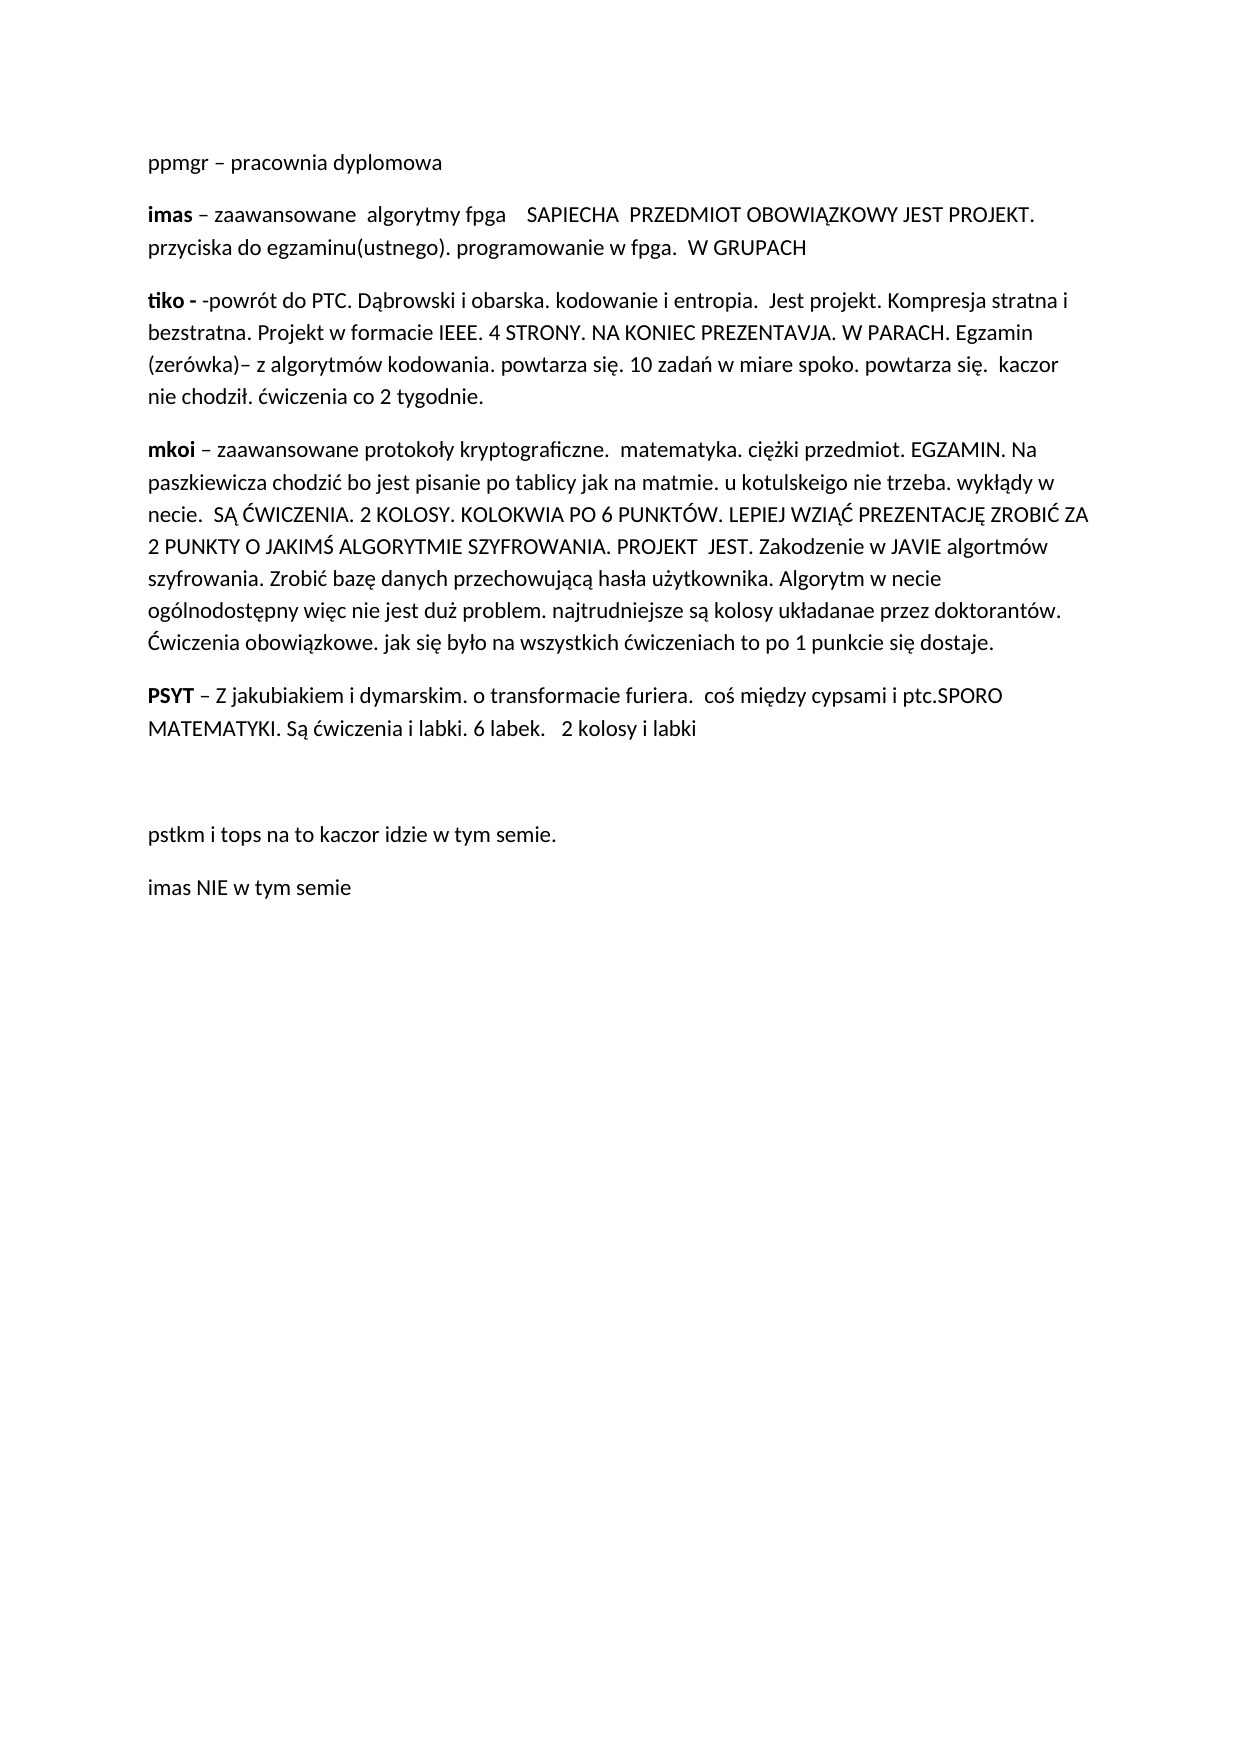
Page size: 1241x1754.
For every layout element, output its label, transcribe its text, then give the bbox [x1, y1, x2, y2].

text PSYT – Z jakubiakiem i dymarskim. o transformacie furiera. coś między cypsami i ptc.SPORO MATEMATYKI. Są ćwiczenia i labki. 6 labek. 2 kolosy i labki [148, 682, 1093, 742]
text mkoi – zaawansowane protokoły kryptograficzne. matematyka. ciężki przedmiot. EGZAMIN. Na paszkiewicza chodzić bo jest pisanie po tablicy jak na matmie. u kotulskeigo nie trzeba. wykłądy w necie. SĄ ĆWICZENIA. 2 KOLOSY. KOLOKWIA PO 6 PUNKTÓW. LEPIEJ WZIĄĆ PREZENTACJĘ ZROBIĆ ZA 2 PUNKTY O JAKIMŚ ALGORYTMIE SZYFROWANIA. PROJEKT JEST. Zakodzenie w JAVIE algortmów szyfrowania. Zrobić bazę danych przechowującą hasła użytkownika. Algorytm w necie ogólnodostępny więc nie jest duż problem. najtrudniejsze są kolosy układanae przez doktorantów. Ćwiczenia obowiązkowe. jak się było na wszystkich ćwiczeniach to po 1 punkcie się dostaje. [148, 435, 1093, 657]
text pstkm i tops na to kaczor idzie w tym semie. [148, 820, 1093, 848]
text tiko - -powrót do PTC. Dąbrowski i obarska. kodowanie i entropia. Jest projekt. Kompresja stratna i bezstratna. Projekt w formacie IEEE. 4 STRONY. NA KONIEC PREZENTAVJA. W PARACH. Egzamin (zerówka)– z algorytmów kodowania. powtarza się. 10 zadań w miare spoko. powtarza się. kaczor nie chodził. ćwiczenia co 2 tygodnie. [148, 286, 1093, 410]
text imas NIE w tym semie [148, 873, 1093, 901]
text imas – zaawansowane algorytmy fpga SAPIECHA PRZEDMIOT OBOWIĄZKOWY JEST PROJEKT. przyciska do egzaminu(ustnego). programowanie w fpga. W GRUPACH [148, 201, 1093, 261]
text ppmgr – pracownia dyplomowa [148, 148, 1093, 176]
